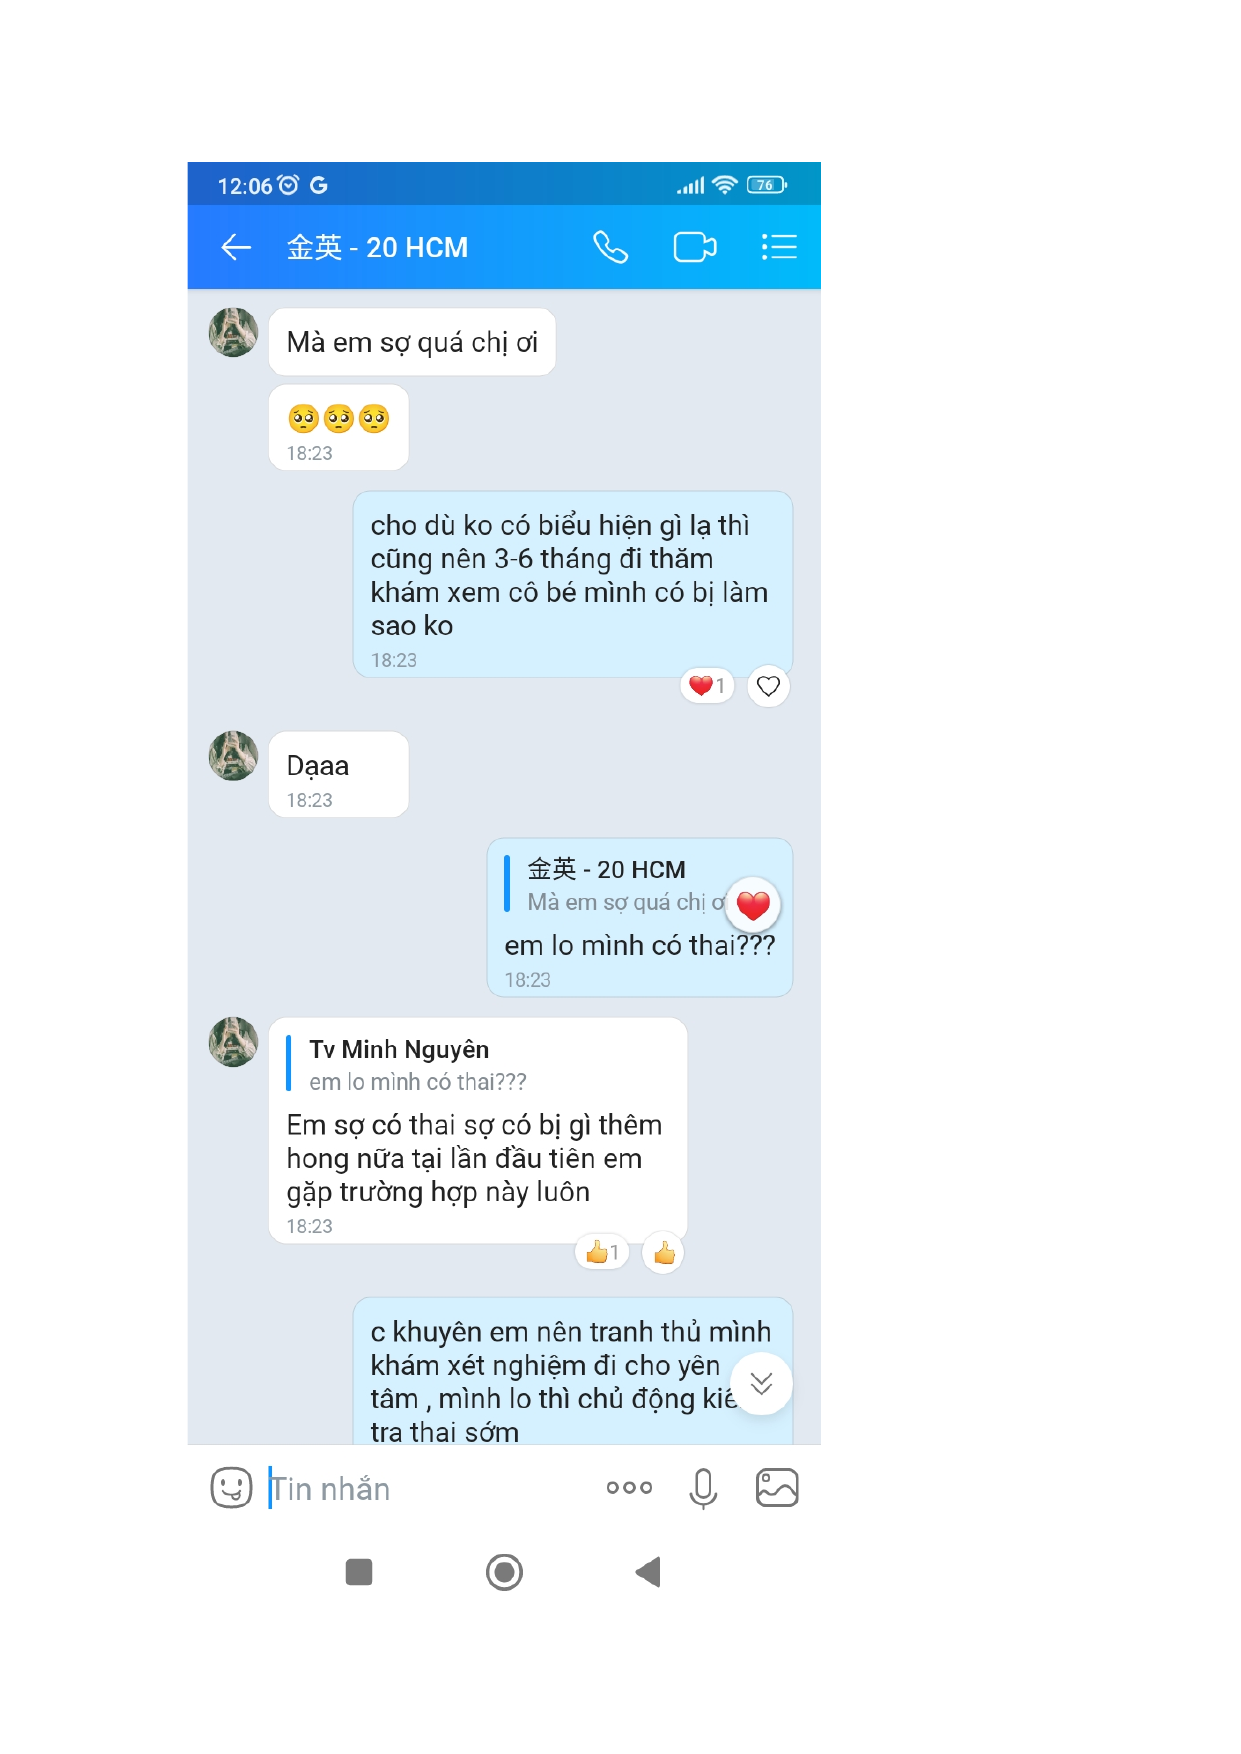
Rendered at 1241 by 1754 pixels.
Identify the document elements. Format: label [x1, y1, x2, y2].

picture [677, 177, 704, 194]
picture [712, 176, 738, 194]
picture [747, 176, 788, 194]
picture [674, 232, 717, 262]
picture [187, 162, 821, 1592]
